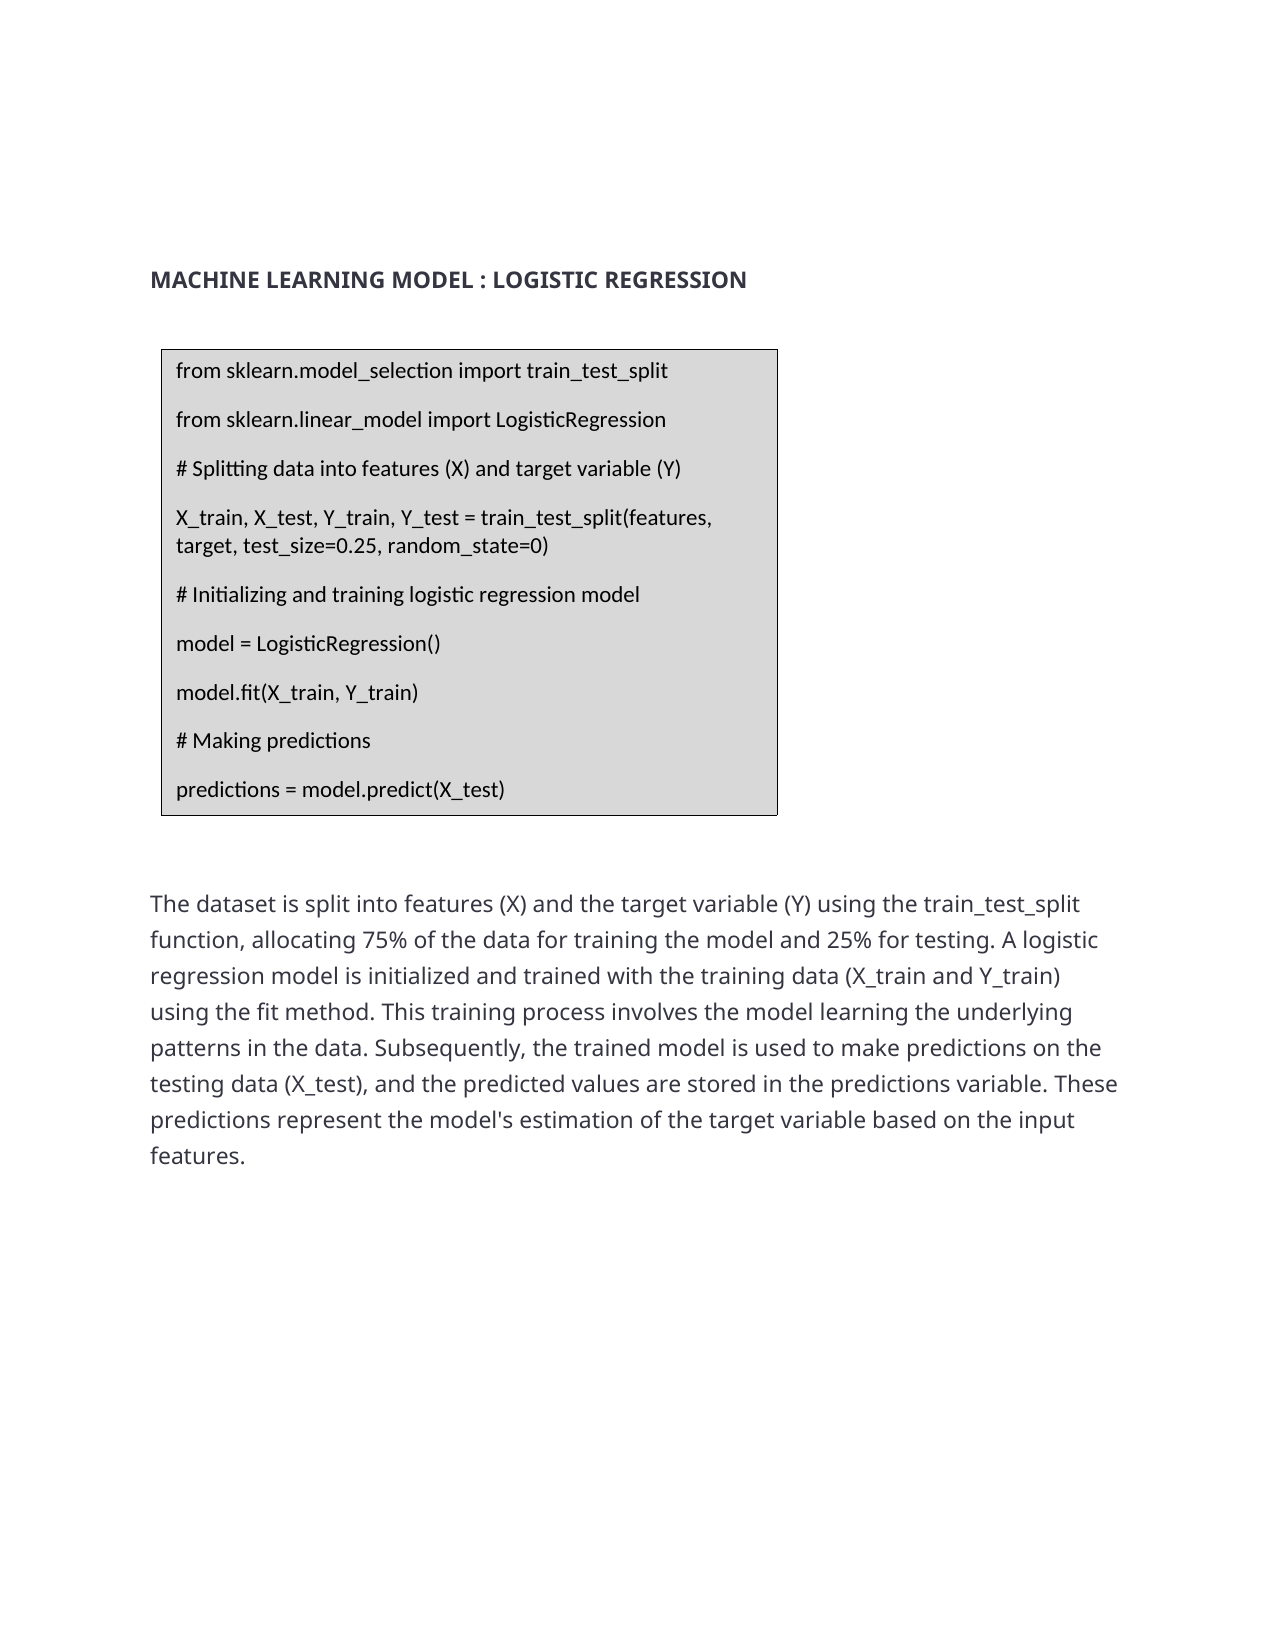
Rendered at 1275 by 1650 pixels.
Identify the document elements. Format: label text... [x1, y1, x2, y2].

text The dataset is split into features (X) and the target variable (Y) using the train_test_split function, allocating 75% of the data for training the model and 25% for testing. A logistic regression model is initialized and trained with the training data (X_train and Y_train) using the fit method. This training process involves the model learning the underlying patterns in the data. Subsequently, the trained model is used to make predictions on the testing data (X_test), and the predicted values are stored in the predictions variable. These predictions represent the model's estimation of the target variable based on the input features. [150, 888, 1125, 1171]
text MACHINE LEARNING MODEL : LOGISTIC REGRESSION [150, 263, 1125, 295]
